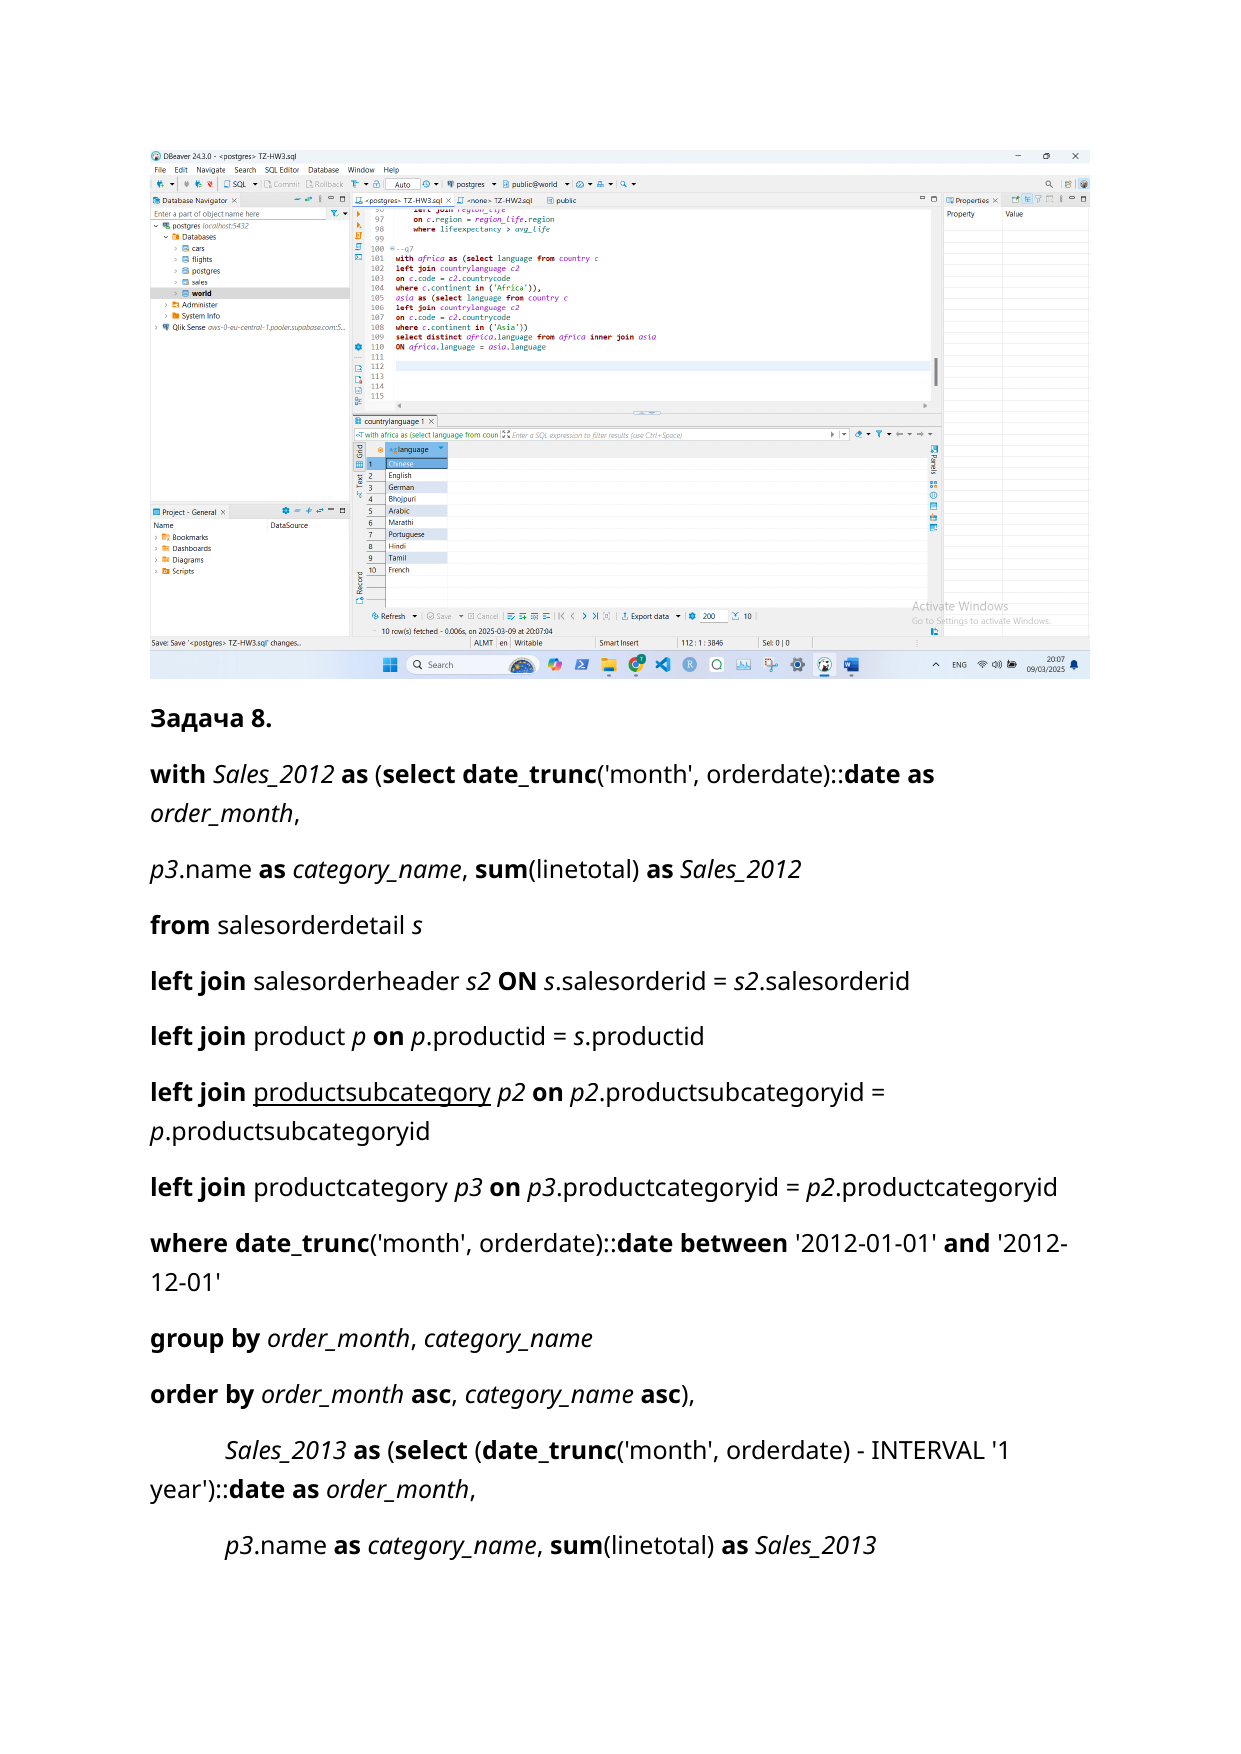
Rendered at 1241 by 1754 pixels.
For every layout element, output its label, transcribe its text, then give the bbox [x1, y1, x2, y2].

text from salesorderdetail s [150, 907, 1090, 941]
text group by order_month, category_name [150, 1321, 1090, 1355]
text Задача 8. [150, 701, 1090, 735]
text order by order_month asc, category_name asc), [150, 1376, 1090, 1411]
text with Sales_2012 as (select date_trunc('month', orderdate)::date as order_month, [150, 756, 1090, 830]
text left join salesorderheader s2 ON s.salesorderid = s2.salesorderid [150, 963, 1090, 997]
text where date_trunc('month', orderdate)::date between '2012-01-01' and '2012-12-01' [150, 1226, 1090, 1299]
text p3.name as category_name, sum(linetotal) as Sales_2013 [150, 1527, 1090, 1561]
picture [150, 150, 1091, 679]
text p3.name as category_name, sum(linetotal) as Sales_2012 [150, 851, 1090, 886]
text left join productcategory p3 on p3.productcategoryid = p2.productcategoryid [150, 1170, 1090, 1204]
text left join productsubcategory p2 on p2.productsubcategoryid = p.productsubcategoryid [150, 1075, 1090, 1148]
text left join product p on p.productid = s.productid [150, 1019, 1090, 1053]
text Sales_2013 as (select (date_trunc('month', orderdate) - INTERVAL '1 year')::date as order_month, [150, 1432, 1090, 1506]
